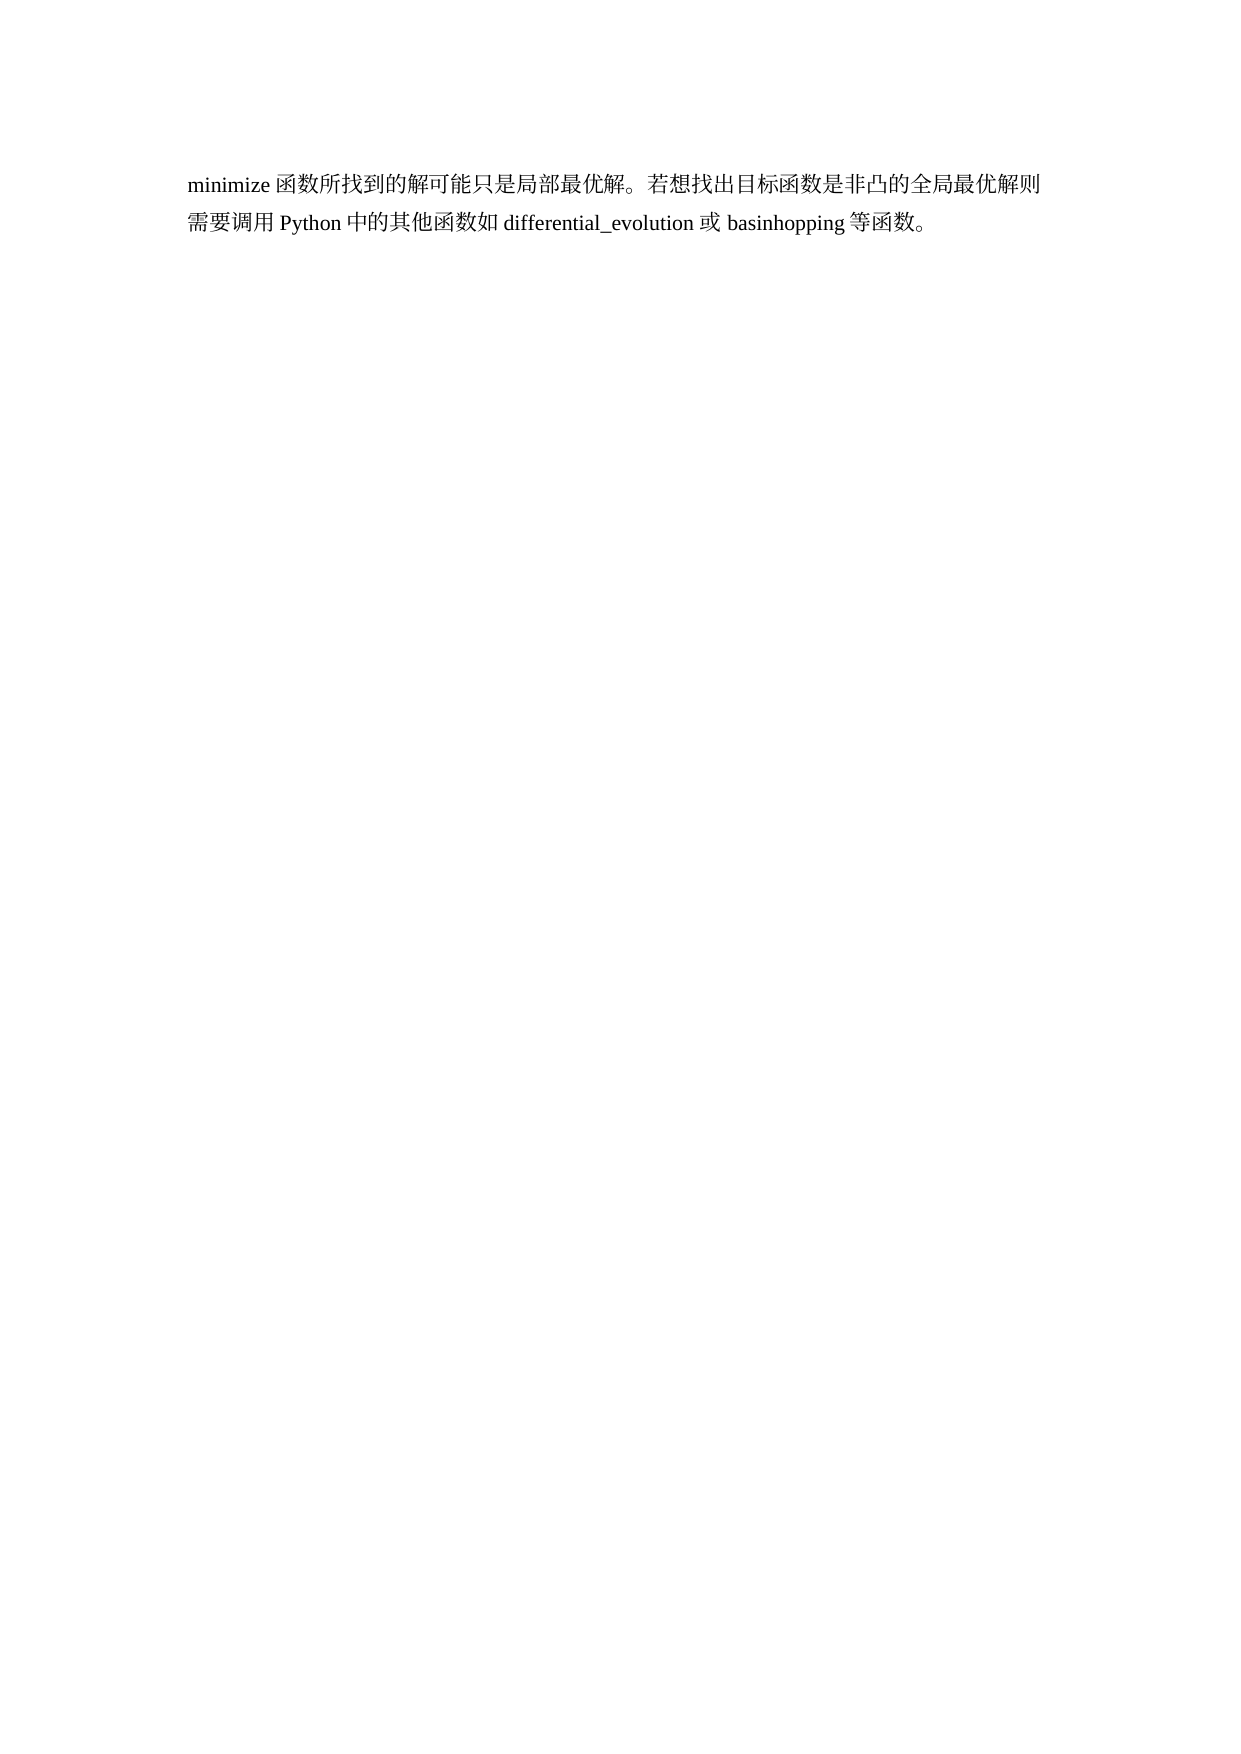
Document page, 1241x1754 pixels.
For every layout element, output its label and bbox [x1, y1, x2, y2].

text [187, 164, 1053, 239]
